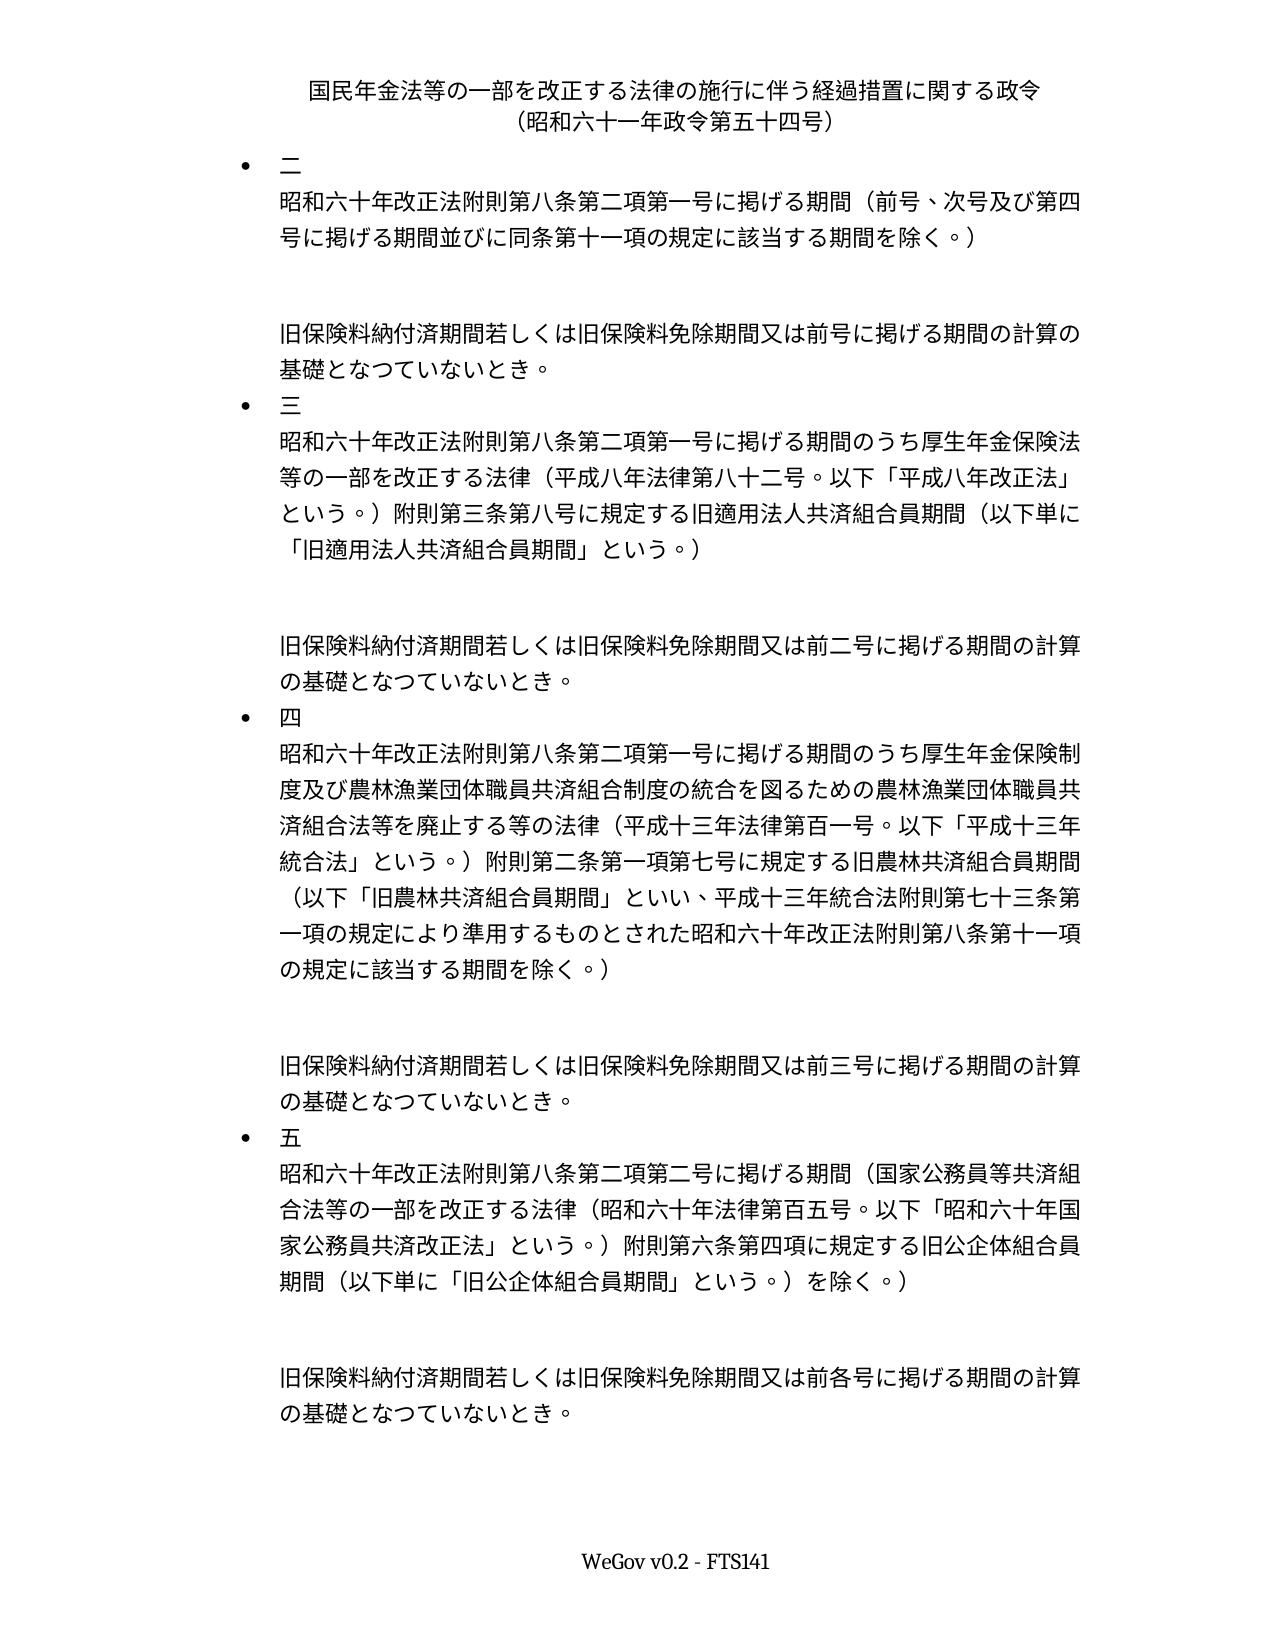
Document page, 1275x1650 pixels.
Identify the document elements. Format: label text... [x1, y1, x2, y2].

list 二 昭和六十年改正法附則第八条第二項第一号に掲げる期間（前号、次号及び第四号に掲げる期間並びに同条第十一項の規定に該当する期間を除く。） 旧保険料納付済期間若しくは旧保険料免除期間又は前号に掲げる期間の計算の基礎となつていないとき。 [242, 150, 1087, 385]
list 四 昭和六十年改正法附則第八条第二項第一号に掲げる期間のうち厚生年金保険制度及び農林漁業団体職員共済組合制度の統合を図るための農林漁業団体職員共済組合法等を廃止する等の法律（平成十三年法律第百一号。以下「平成十三年統合法」という。）附則第二条第一項第七号に規定する旧農林共済組合員期間（以下「旧農林共済組合員期間」といい、平成十三年統合法附則第七十三条第一項の規定により準用するものとされた昭和六十年改正法附則第八条第十一項の規定に該当する期間を除く。） 旧保険料納付済期間若しくは旧保険料免除期間又は前三号に掲げる期間の計算の基礎となつていないとき。 [242, 702, 1087, 1117]
list 三 昭和六十年改正法附則第八条第二項第一号に掲げる期間のうち厚生年金保険法等の一部を改正する法律（平成八年法律第八十二号。以下「平成八年改正法」という。）附則第三条第八号に規定する旧適用法人共済組合員期間（以下単に「旧適用法人共済組合員期間」という。） 旧保険料納付済期間若しくは旧保険料免除期間又は前二号に掲げる期間の計算の基礎となつていないとき。 [242, 390, 1087, 697]
list 五 昭和六十年改正法附則第八条第二項第二号に掲げる期間（国家公務員等共済組合法等の一部を改正する法律（昭和六十年法律第百五号。以下「昭和六十年国家公務員共済改正法」という。）附則第六条第四項に規定する旧公企体組合員期間（以下単に「旧公企体組合員期間」という。）を除く。） 旧保険料納付済期間若しくは旧保険料免除期間又は前各号に掲げる期間の計算の基礎となつていないとき。 [242, 1122, 1087, 1429]
